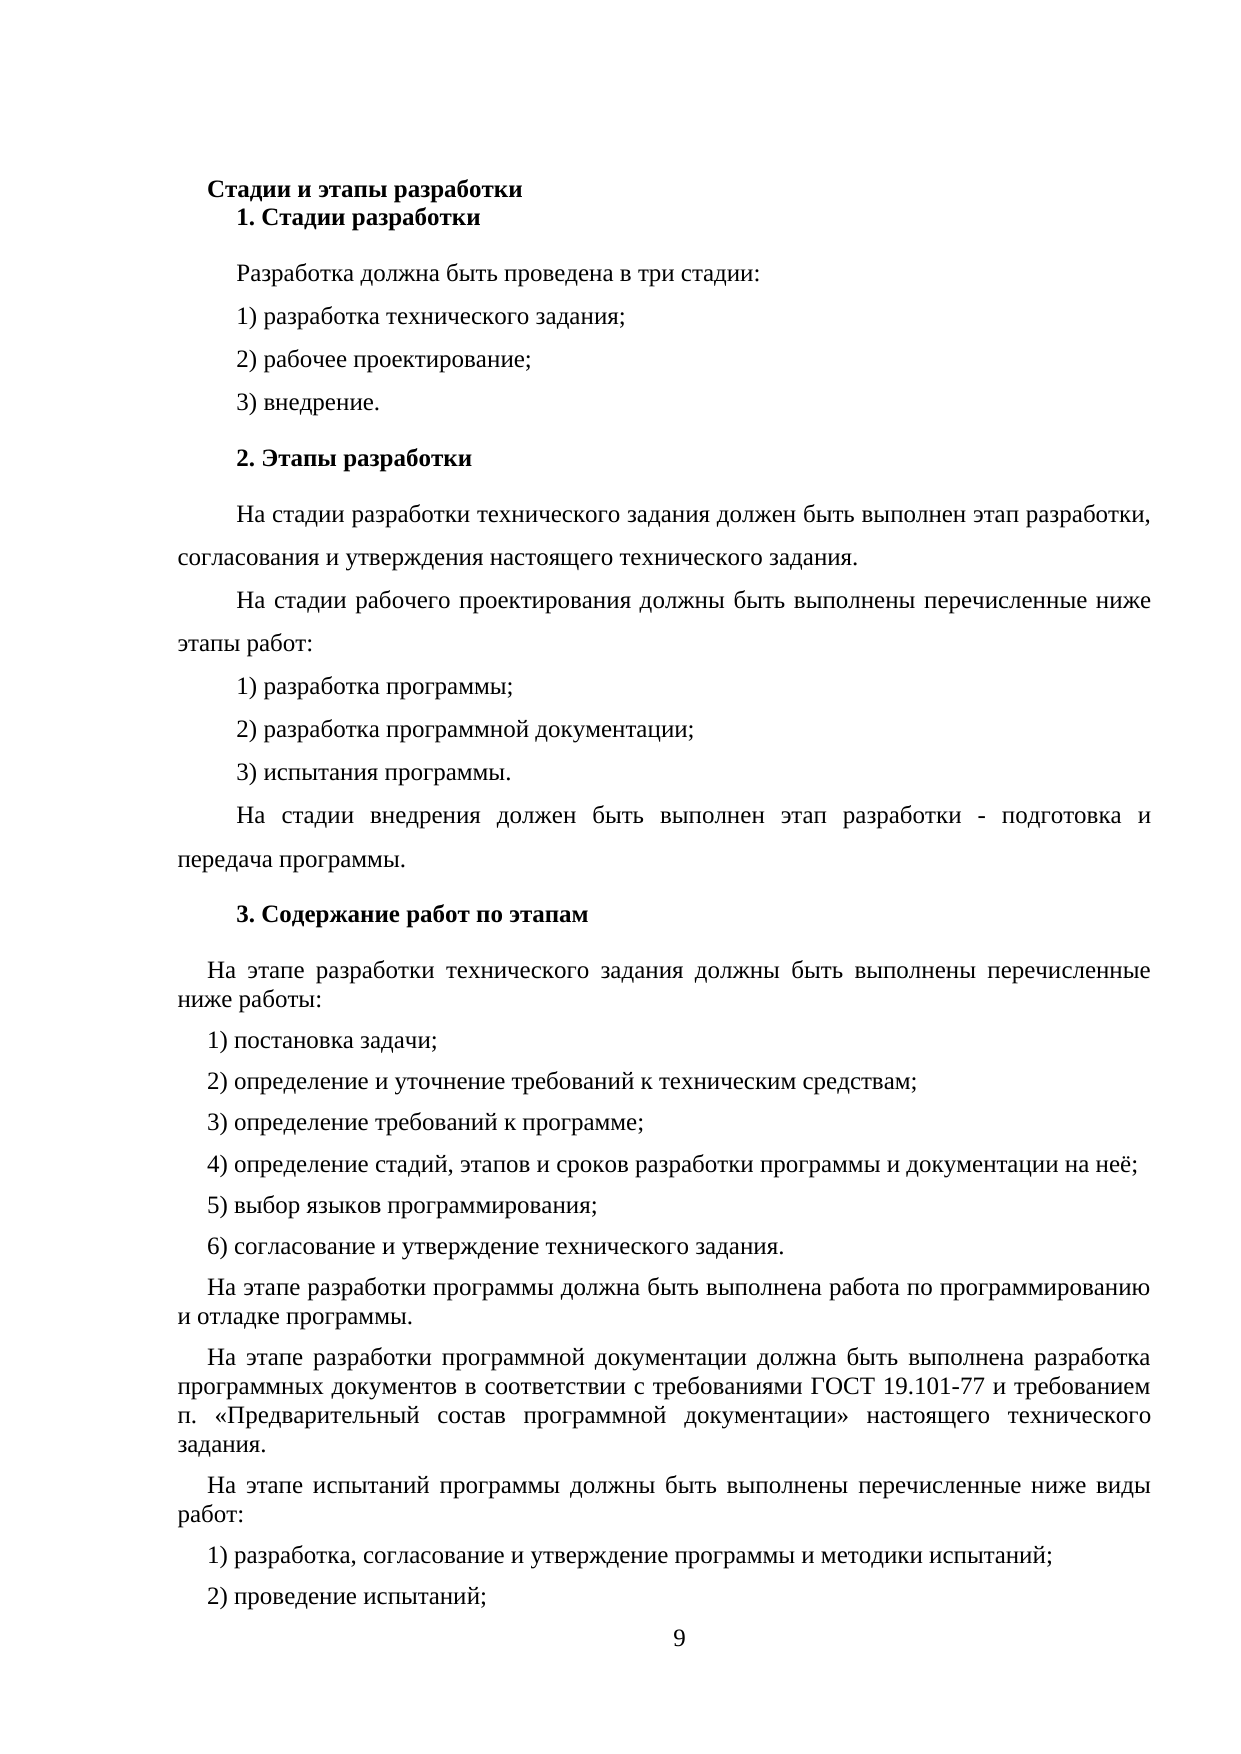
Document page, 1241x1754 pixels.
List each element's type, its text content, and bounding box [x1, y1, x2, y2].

text 2) проведение испытаний; [177, 1581, 1152, 1610]
subtitle 1. Стадии разработки [177, 202, 1152, 231]
text На стадии разработки технического задания должен быть выполнен этап разработки, согласования и утверждения настоящего технического задания. [177, 499, 1152, 571]
text 5) выбор языков программирования; [177, 1190, 1152, 1219]
text 4) определение стадий, этапов и сроков разработки программы и документации на неё; [177, 1149, 1152, 1177]
subtitle 3. Содержание работ по этапам [177, 899, 1152, 928]
text 1) разработка, согласование и утверждение программы и методики испытаний; [177, 1540, 1152, 1569]
text 6) согласование и утверждение технического задания. [177, 1231, 1152, 1260]
text Разработка должна быть проведена в три стадии: [177, 258, 1152, 287]
text 2) рабочее проектирование; [177, 344, 1152, 373]
text На этапе испытаний программы должны быть выполнены перечисленные ниже виды работ: [177, 1470, 1152, 1527]
text На этапе разработки программы должна быть выполнена работа по программированию и отладке программы. [177, 1272, 1152, 1330]
text На этапе разработки программной документации должна быть выполнена разработка программных документов в соответствии с требованиями ГОСТ 19.101-77 и требованием п. «Предварительный состав программной документации» настоящего технического задания. [177, 1342, 1152, 1457]
text На этапе разработки технического задания должны быть выполнены перечисленные ниже работы: [177, 955, 1152, 1012]
text 2) определение и уточнение требований к техническим средствам; [177, 1066, 1152, 1095]
text 3) испытания программы. [177, 757, 1152, 786]
subtitle Стадии и этапы разработки [177, 174, 1152, 202]
text 3) внедрение. [177, 387, 1152, 416]
text 1) разработка программы; [177, 671, 1152, 700]
subtitle 2. Этапы разработки [177, 443, 1152, 472]
text 1) разработка технического задания; [177, 301, 1152, 330]
text 1) постановка задачи; [177, 1025, 1152, 1054]
text 3) определение требований к программе; [177, 1107, 1152, 1136]
text 2) разработка программной документации; [177, 714, 1152, 743]
text На стадии рабочего проектирования должны быть выполнены перечисленные ниже этапы работ: [177, 585, 1152, 657]
text На стадии внедрения должен быть выполнен этап разработки - подготовка и передача программы. [177, 801, 1152, 872]
